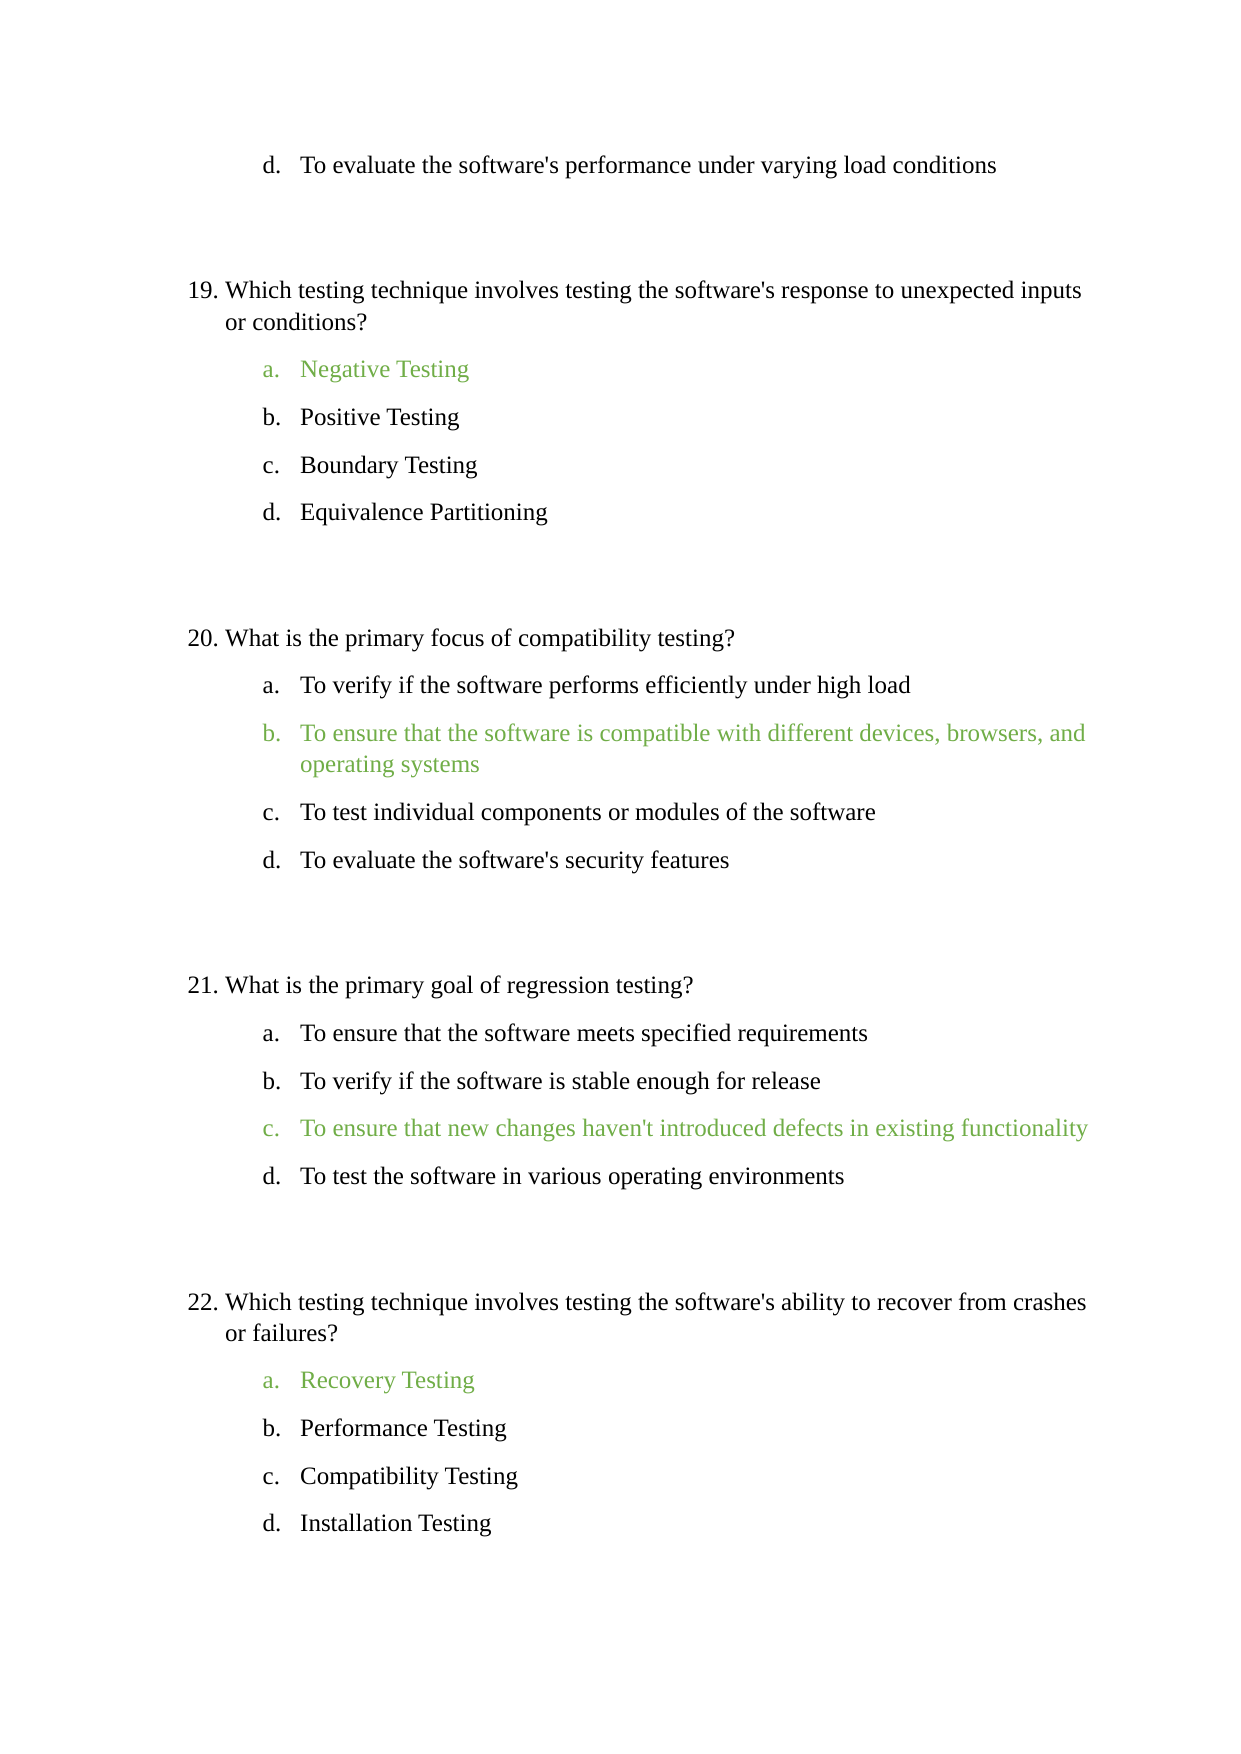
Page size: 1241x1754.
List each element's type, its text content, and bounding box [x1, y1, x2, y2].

list Which testing technique involves testing the software's response to unexpected inputs or conditions? [187, 276, 1090, 335]
list Boundary Testing [262, 450, 1090, 478]
list To verify if the software performs efficiently under high load [262, 671, 1090, 699]
list What is the primary goal of regression testing? [187, 970, 1090, 999]
list To evaluate the software's performance under varying load conditions [262, 150, 1090, 179]
list Which testing technique involves testing the software's ability to recover from crashes or failures? [187, 1287, 1090, 1346]
list To ensure that the software is compatible with different devices, browsers, and operating systems [262, 718, 1090, 778]
list To evaluate the software's security features [262, 845, 1090, 873]
list Recovery Testing [262, 1365, 1090, 1394]
list Performance Testing [262, 1413, 1090, 1442]
list To verify if the software is stable enough for release [262, 1066, 1090, 1094]
list Equivalence Partitioning [262, 497, 1090, 526]
list To test individual components or modules of the software [262, 797, 1090, 826]
list What is the primary focus of compatibility testing? [187, 623, 1090, 652]
list Negative Testing [262, 354, 1090, 383]
list Compatibility Testing [262, 1461, 1090, 1489]
list To ensure that new changes haven't introduced defects in existing functionality [262, 1113, 1090, 1142]
list To ensure that the software meets specified requirements [262, 1018, 1090, 1047]
list To test the software in various operating environments [262, 1161, 1090, 1190]
list Installation Testing [262, 1508, 1090, 1537]
list Positive Testing [262, 402, 1090, 431]
